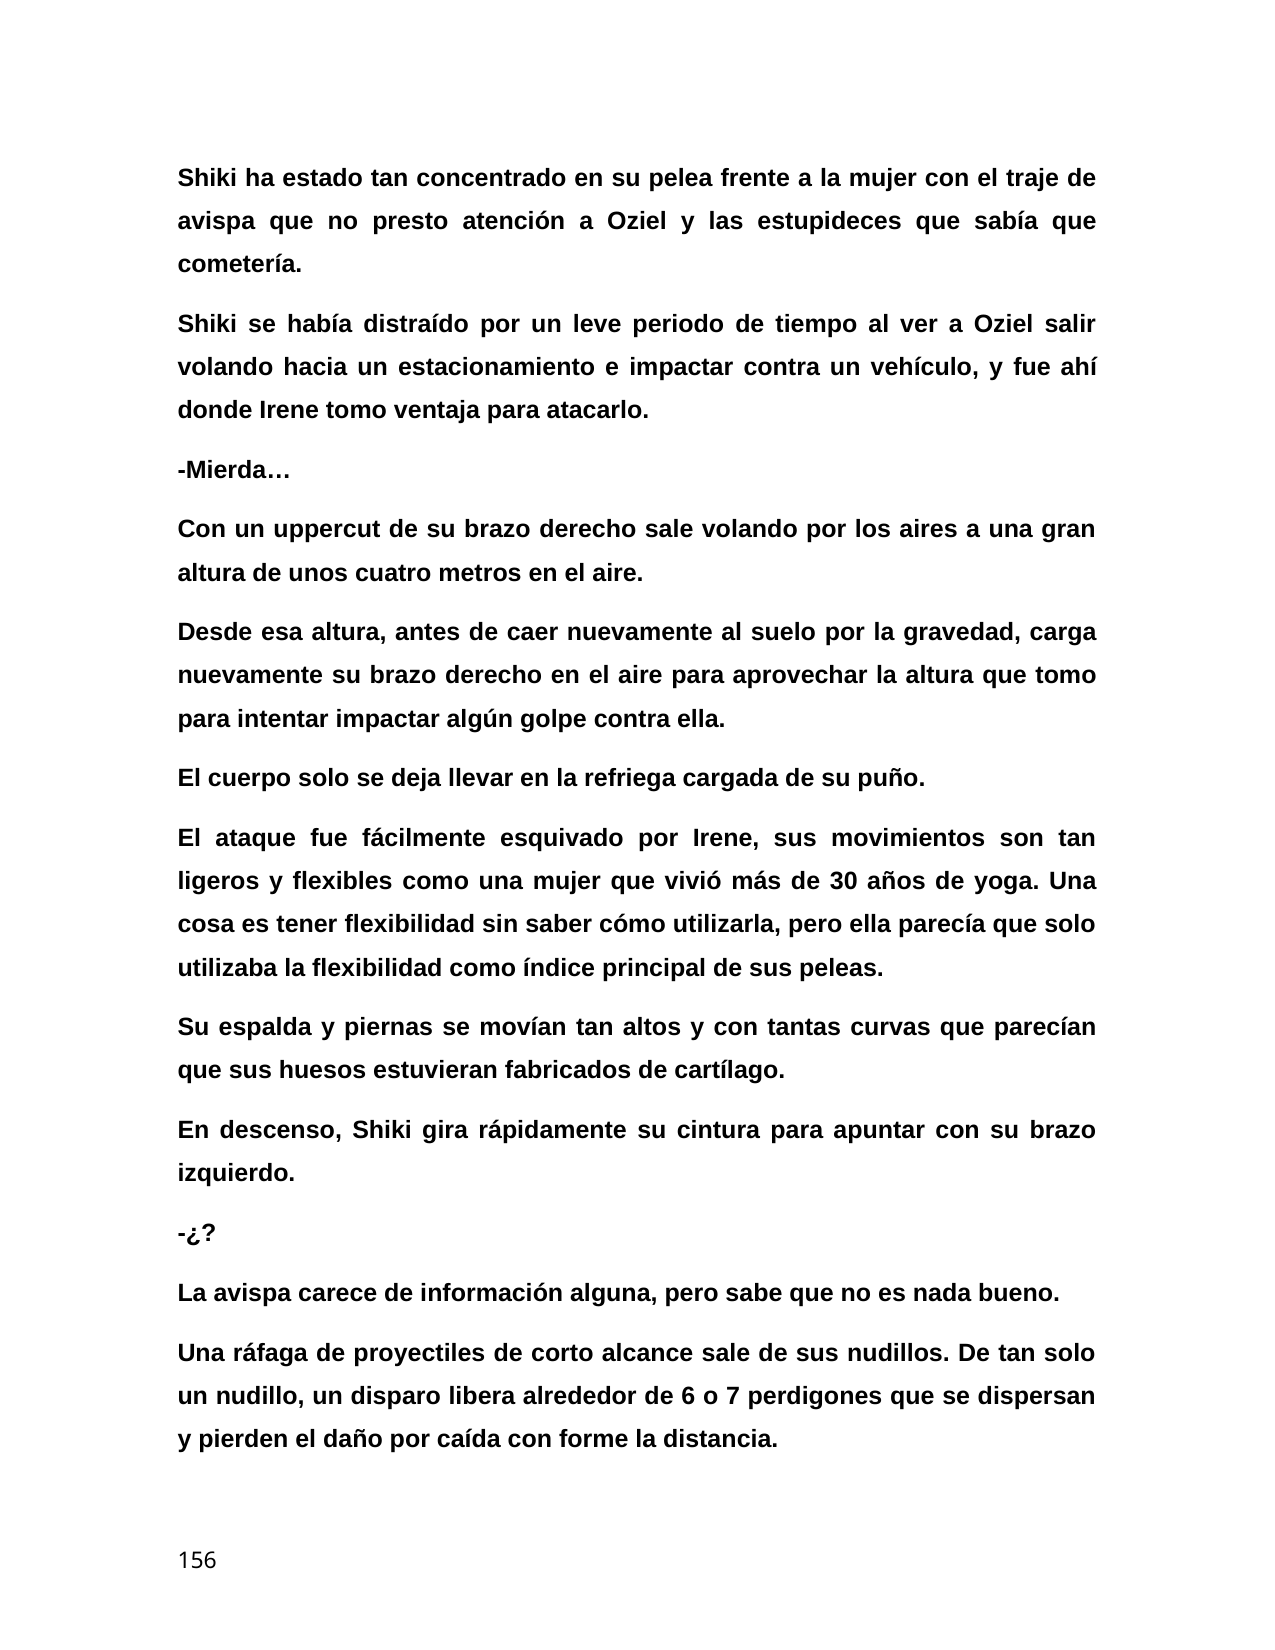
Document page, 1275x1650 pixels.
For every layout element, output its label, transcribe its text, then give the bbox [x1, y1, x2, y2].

text Una ráfaga de proyectiles de corto alcance sale de sus nudillos. De tan solo un nudillo, un disparo libera alrededor de 6 o 7 perdigones que se dispersan y pierden el daño por caída con forme la distancia. [177, 1338, 1098, 1453]
text Desde esa altura, antes de caer nuevamente al suelo por la gravedad, carga nuevamente su brazo derecho en el aire para aprovechar la altura que tomo para intentar impactar algún golpe contra ella. [177, 617, 1098, 732]
text En descenso, Shiki gira rápidamente su cintura para apuntar con su brazo izquierdo. [177, 1115, 1098, 1187]
text El cuerpo solo se deja llevar en la refriega cargada de su puño. [177, 763, 1098, 792]
text La avispa carece de información alguna, pero sabe que no es nada bueno. [177, 1278, 1098, 1307]
text Con un uppercut de su brazo derecho sale volando por los aires a una gran altura de unos cuatro metros en el aire. [177, 514, 1098, 586]
text Shiki se había distraído por un leve periodo de tiempo al ver a Oziel salir volando hacia un estacionamiento e impactar contra un vehículo, y fue ahí donde Irene tomo ventaja para atacarlo. [177, 308, 1098, 423]
text -¿? [177, 1218, 1098, 1247]
text El ataque fue fácilmente esquivado por Irene, sus movimientos son tan ligeros y flexibles como una mujer que vivió más de 30 años de yoga. Una cosa es tener flexibilidad sin saber cómo utilizarla, pero ella parecía que solo utilizaba la flexibilidad como índice principal de sus peleas. [177, 823, 1098, 981]
text Shiki ha estado tan concentrado en su pelea frente a la mujer con el traje de avispa que no presto atención a Oziel y las estupideces que sabía que cometería. [177, 162, 1098, 277]
text -Mierda… [177, 454, 1098, 483]
text Su espalda y piernas se movían tan altos y con tantas curvas que parecían que sus huesos estuvieran fabricados de cartílago. [177, 1012, 1098, 1084]
